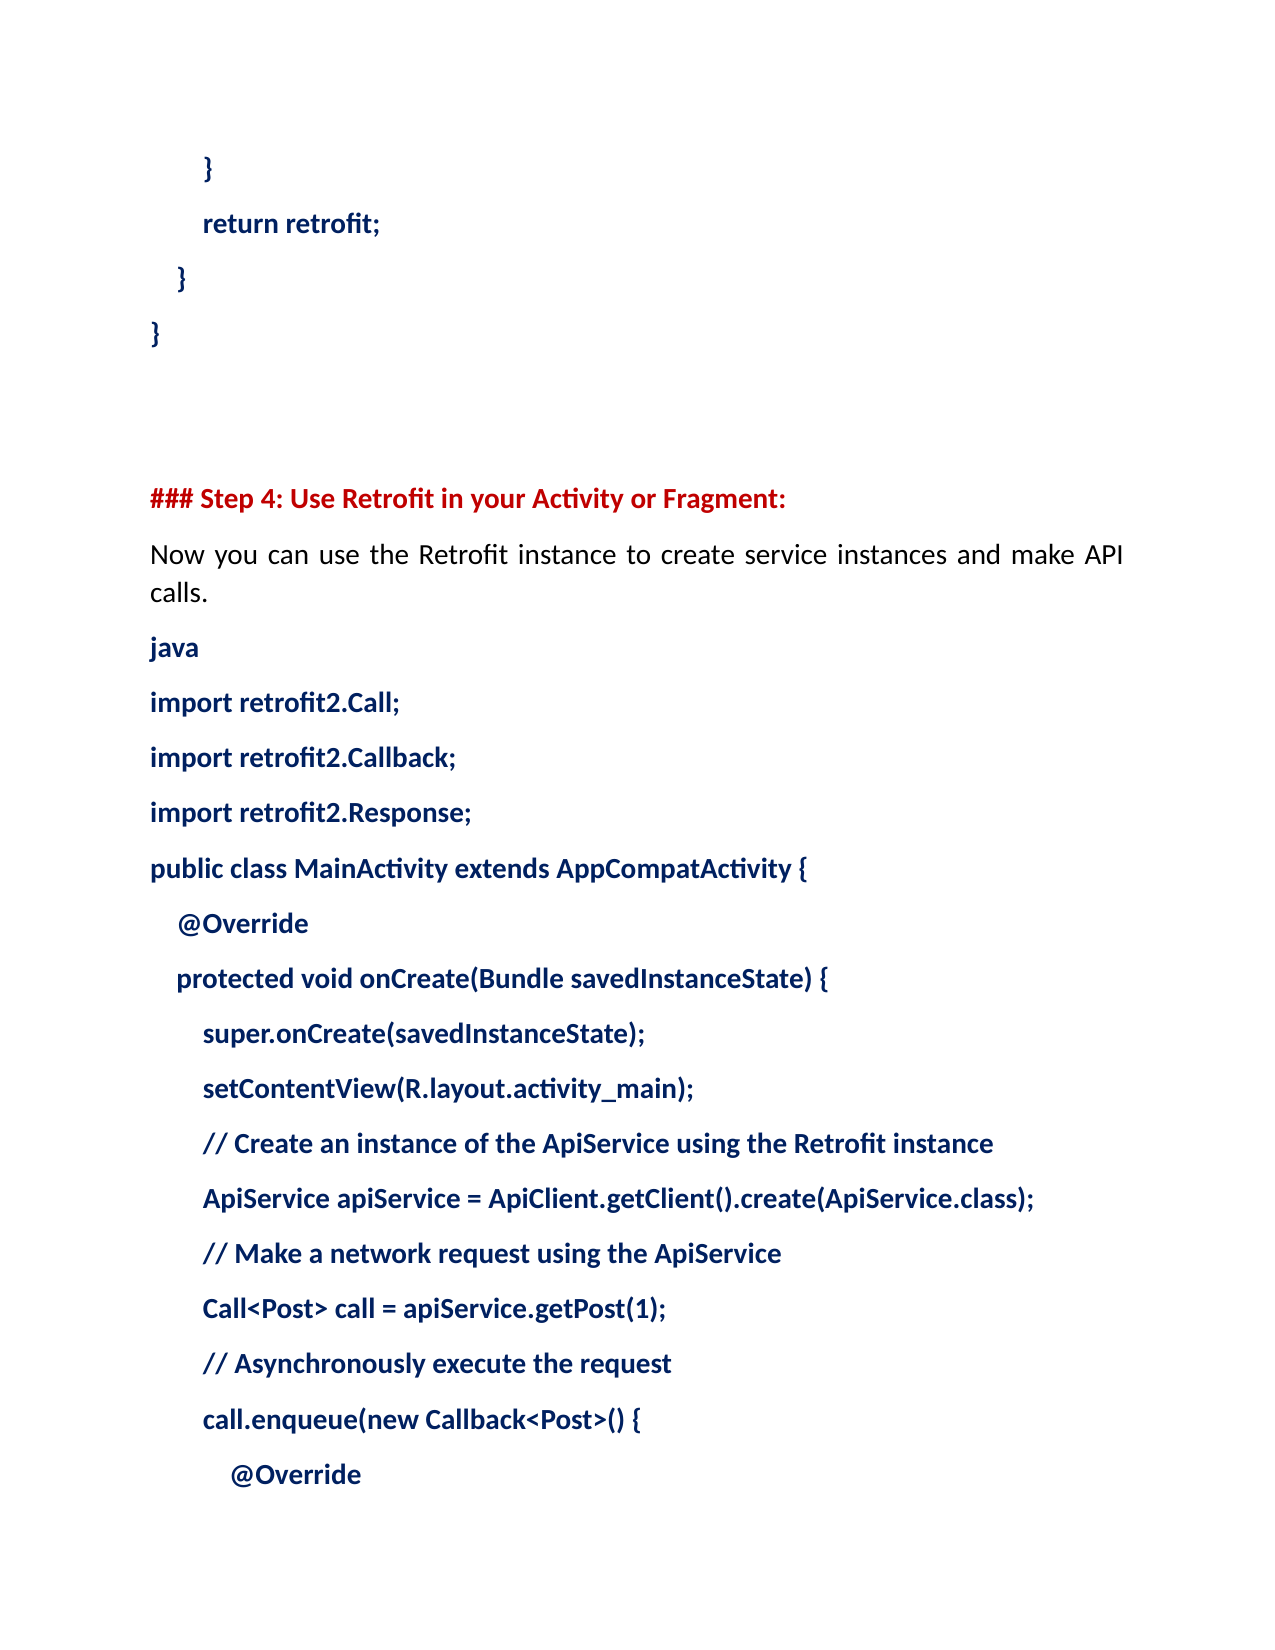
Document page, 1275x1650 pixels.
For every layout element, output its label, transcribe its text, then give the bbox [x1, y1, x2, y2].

text return retrofit; [150, 205, 1125, 241]
text import retrofit2.Response; [150, 794, 1125, 830]
text call.enqueue(new Callback<Post>() { [150, 1401, 1125, 1436]
text } [150, 150, 1125, 186]
text ApiService apiService = ApiClient.getClient().create(ApiService.class); [150, 1180, 1125, 1216]
text import retrofit2.Callback; [150, 739, 1125, 775]
text } [150, 315, 1125, 351]
text Now you can use the Retrofit instance to create service instances and make API calls. [150, 536, 1125, 610]
text @Override [150, 1456, 1125, 1491]
text @Override [150, 905, 1125, 940]
text // Make a network request using the ApiService [150, 1235, 1125, 1271]
text public class MainActivity extends AppCompatActivity { [150, 850, 1125, 885]
text // Asynchronously execute the request [150, 1346, 1125, 1381]
text Call<Post> call = apiService.getPost(1); [150, 1291, 1125, 1326]
text ### Step 4: Use Retrofit in your Activity or Fragment: [150, 481, 1125, 516]
text // Create an instance of the ApiService using the Retrofit instance [150, 1125, 1125, 1161]
text } [150, 260, 1125, 296]
text protected void onCreate(Bundle savedInstanceState) { [150, 960, 1125, 996]
text import retrofit2.Call; [150, 684, 1125, 720]
text setContentView(R.layout.activity_main); [150, 1070, 1125, 1106]
text java [150, 629, 1125, 665]
text super.onCreate(savedInstanceState); [150, 1015, 1125, 1051]
